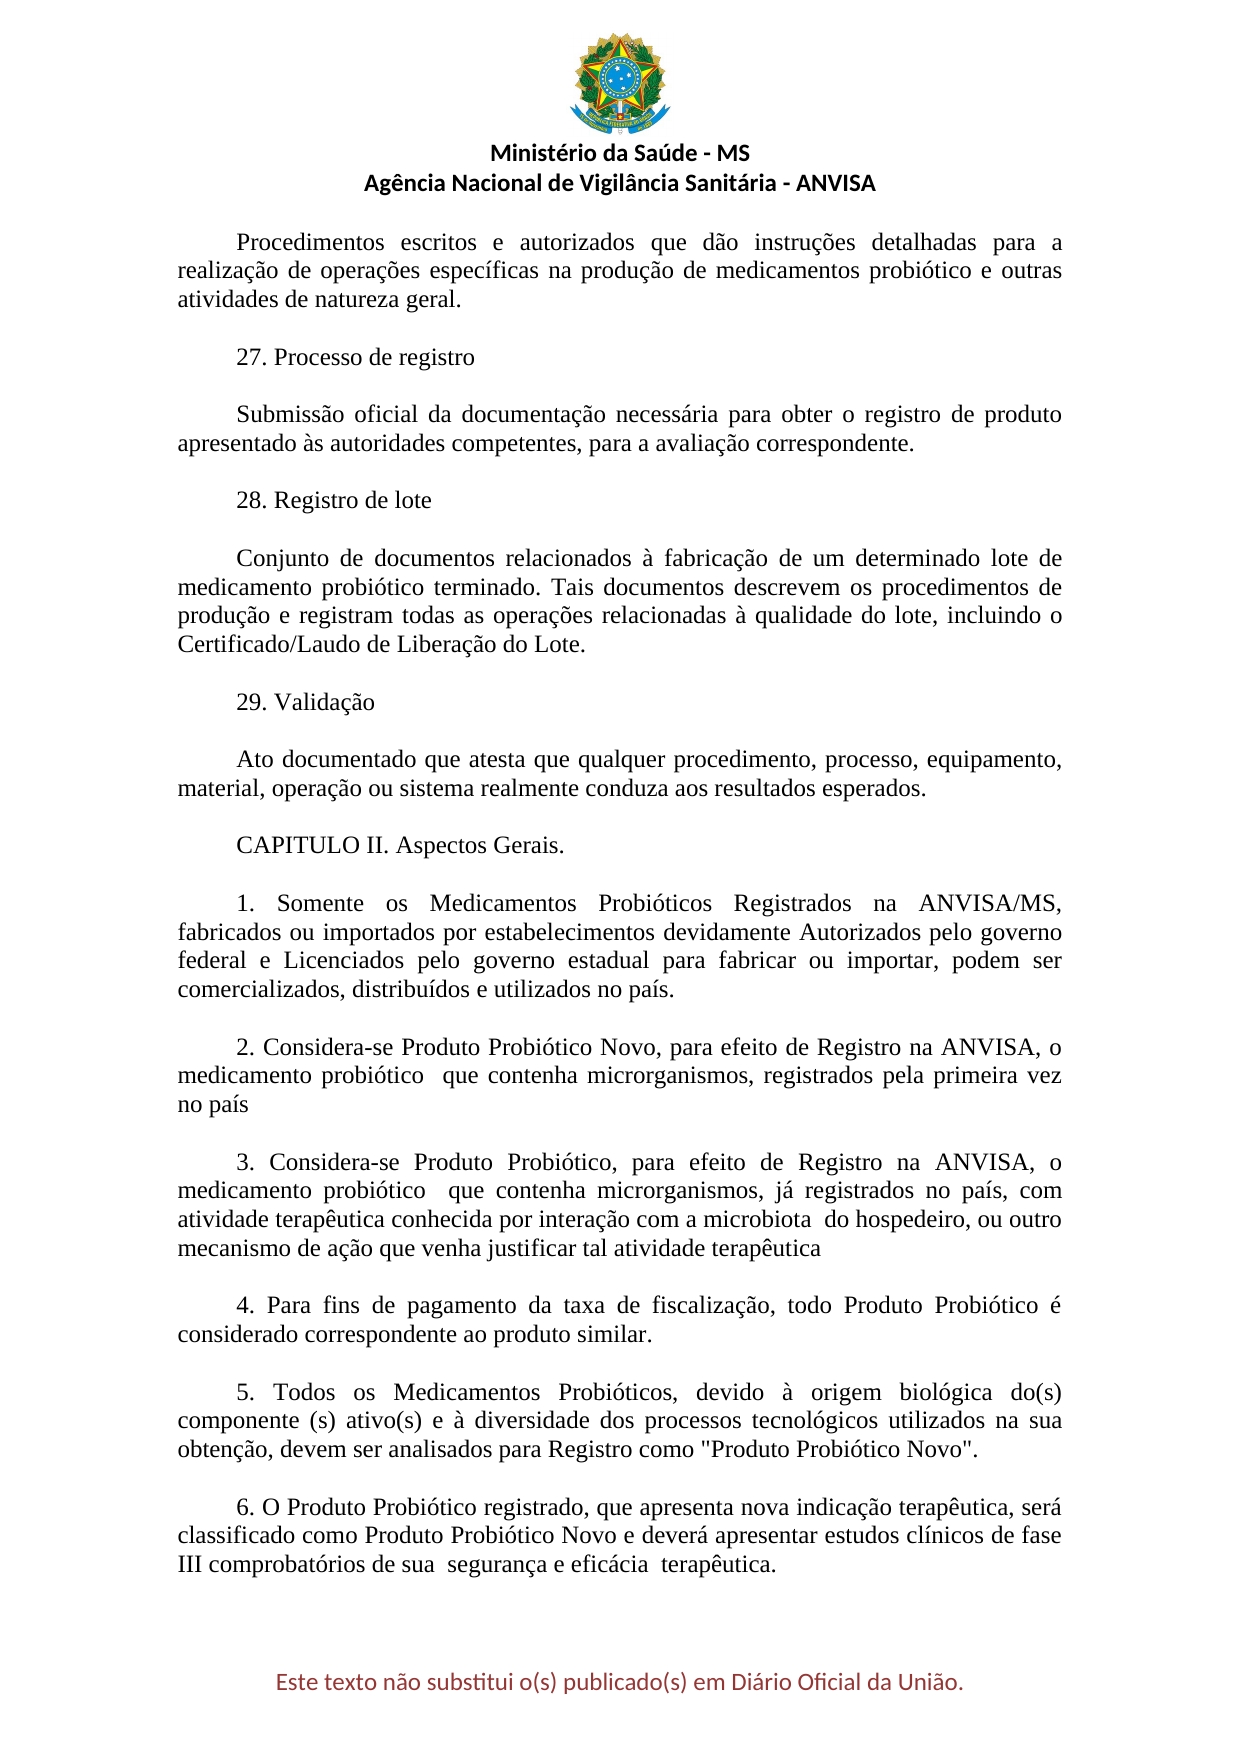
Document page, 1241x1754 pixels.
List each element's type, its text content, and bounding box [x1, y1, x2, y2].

text 6. O Produto Probiótico registrado, que apresenta nova indicação terapêutica, será classificado como Produto Probiótico Novo e deverá apresentar estudos clínicos de fase III comprobatórios de sua segurança e eficácia terapêutica. [177, 1492, 1063, 1578]
text 5. Todos os Medicamentos Probióticos, devido à origem biológica do(s) componente (s) ativo(s) e à diversidade dos processos tecnológicos utilizados na sua obtenção, devem ser analisados para Registro como "Produto Probiótico Novo". [177, 1377, 1063, 1463]
text 27. Processo de registro [177, 342, 1063, 370]
text Submissão oficial da documentação necessária para obter o registro de produto apresentado às autoridades competentes, para a avaliação correspondente. [177, 399, 1063, 457]
text 4. Para fins de pagamento da taxa de fiscalização, todo Produto Probiótico é considerado correspondente ao produto similar. [177, 1290, 1063, 1348]
text Procedimentos escritos e autorizados que dão instruções detalhadas para a realização de operações específicas na produção de medicamentos probiótico e outras atividades de natureza geral. [177, 227, 1063, 313]
text Conjunto de documentos relacionados à fabricação de um determinado lote de medicamento probiótico terminado. Tais documentos descrevem os procedimentos de produção e registram todas as operações relacionadas à qualidade do lote, incluindo o Certificado/Laudo de Liberação do Lote. [177, 543, 1063, 658]
picture [566, 30, 674, 137]
text 29. Validação [177, 687, 1063, 715]
text 2. Considera-se Produto Probiótico Novo, para efeito de Registro na ANVISA, o medicamento probiótico que contenha microrganismos, registrados pela primeira vez no país [177, 1032, 1063, 1118]
text 3. Considera-se Produto Probiótico, para efeito de Registro na ANVISA, o medicamento probiótico que contenha microrganismos, já registrados no país, com atividade terapêutica conhecida por interação com a microbiota do hospedeiro, ou outro mecanismo de ação que venha justificar tal atividade terapêutica [177, 1147, 1063, 1262]
text 1. Somente os Medicamentos Probióticos Registrados na ANVISA/MS, fabricados ou importados por estabelecimentos devidamente Autorizados pelo governo federal e Licenciados pelo governo estadual para fabricar ou importar, podem ser comercializados, distribuídos e utilizados no país. [177, 888, 1063, 1003]
text 28. Registro de lote [177, 485, 1063, 514]
text Ato documentado que atesta que qualquer procedimento, processo, equipamento, material, operação ou sistema realmente conduza aos resultados esperados. [177, 744, 1063, 802]
text Capitulo II. Aspectos Gerais. [177, 830, 1063, 859]
